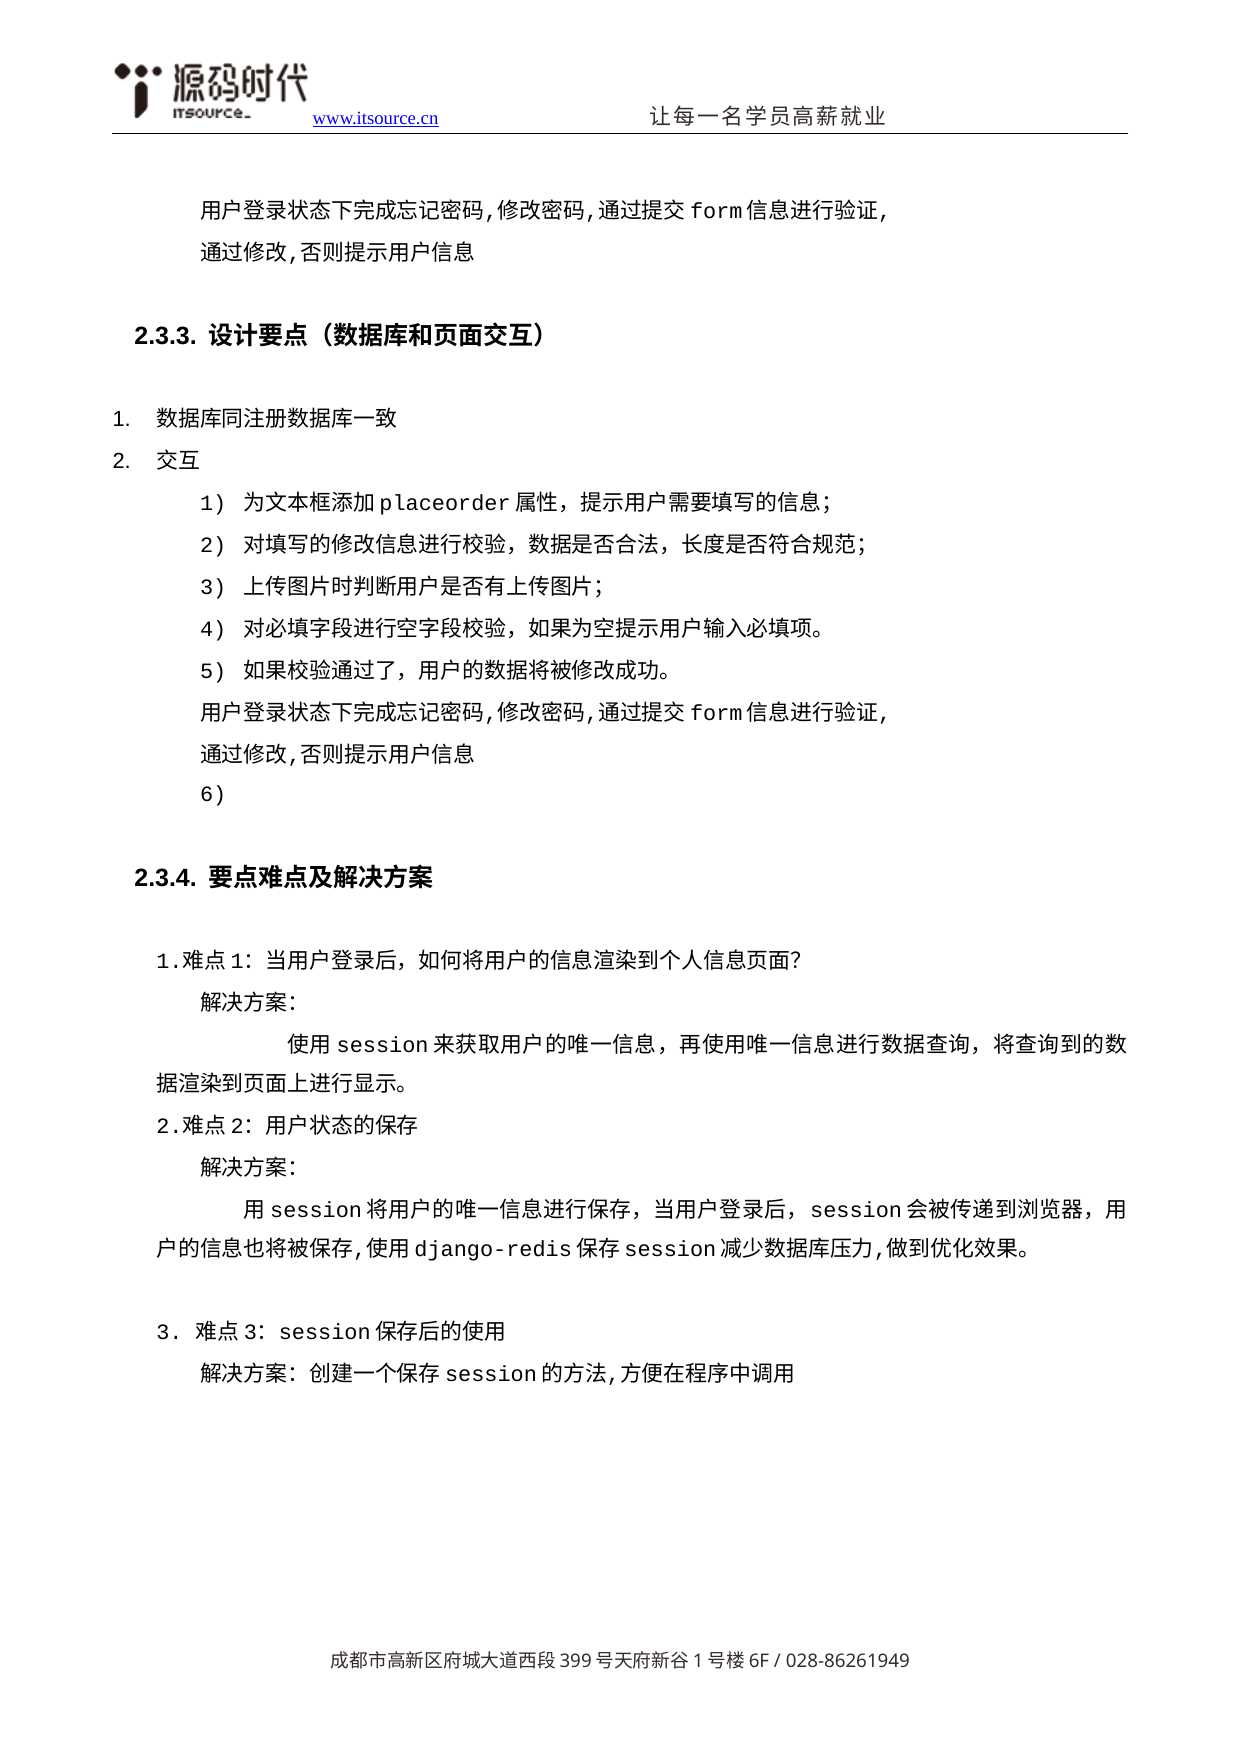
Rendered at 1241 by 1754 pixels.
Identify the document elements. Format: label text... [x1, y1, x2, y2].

text 数据库同注册数据库一致 [112, 400, 1128, 433]
text 交互 [112, 442, 1128, 475]
list 为文本框添加placeorder属性，提示用户需要填写的信息； [200, 484, 1128, 517]
list 1.难点1：当用户登录后，如何将用户的信息渲染到个人信息页面？ [156, 943, 1128, 975]
list 用户登录状态下完成忘记密码,修改密码,通过提交form信息进行验证, [156, 193, 1128, 226]
list 2.难点2：用户状态的保存 [156, 1108, 1128, 1140]
list 用户登录状态下完成忘记密码,修改密码,通过提交form信息进行验证, [156, 695, 1128, 727]
text 要点难点及解决方案 [134, 843, 1106, 908]
list 用session将用户的唯一信息进行保存，当用户登录后，session会被传递到浏览器，用户的信息也将被保存,使用django-redis保存session减少数据库压力,做到优化效果。 [156, 1192, 1128, 1263]
list 上传图片时判断用户是否有上传图片； [200, 568, 1128, 601]
list 解决方案：创建一个保存session的方法,方便在程序中调用 [156, 1356, 1128, 1388]
picture [112, 59, 313, 125]
list 通过修改,否则提示用户信息 [156, 235, 1128, 268]
list 解决方案： [156, 985, 1128, 1017]
list 对必填字段进行空字段校验，如果为空提示用户输入必填项。 [200, 611, 1128, 643]
list 3. 难点3：session保存后的使用 [156, 1313, 1128, 1346]
list 使用session来获取用户的唯一信息，再使用唯一信息进行数据查询，将查询到的数据渲染到页面上进行显示。 [156, 1027, 1128, 1098]
list 如果校验通过了，用户的数据将被修改成功。 [200, 653, 1128, 685]
list 对填写的修改信息进行校验，数据是否合法，长度是否符合规范； [200, 526, 1128, 559]
list 通过修改,否则提示用户信息 [156, 737, 1128, 769]
text 设计要点（数据库和页面交互） [134, 301, 1106, 366]
list 解决方案： [156, 1150, 1128, 1182]
